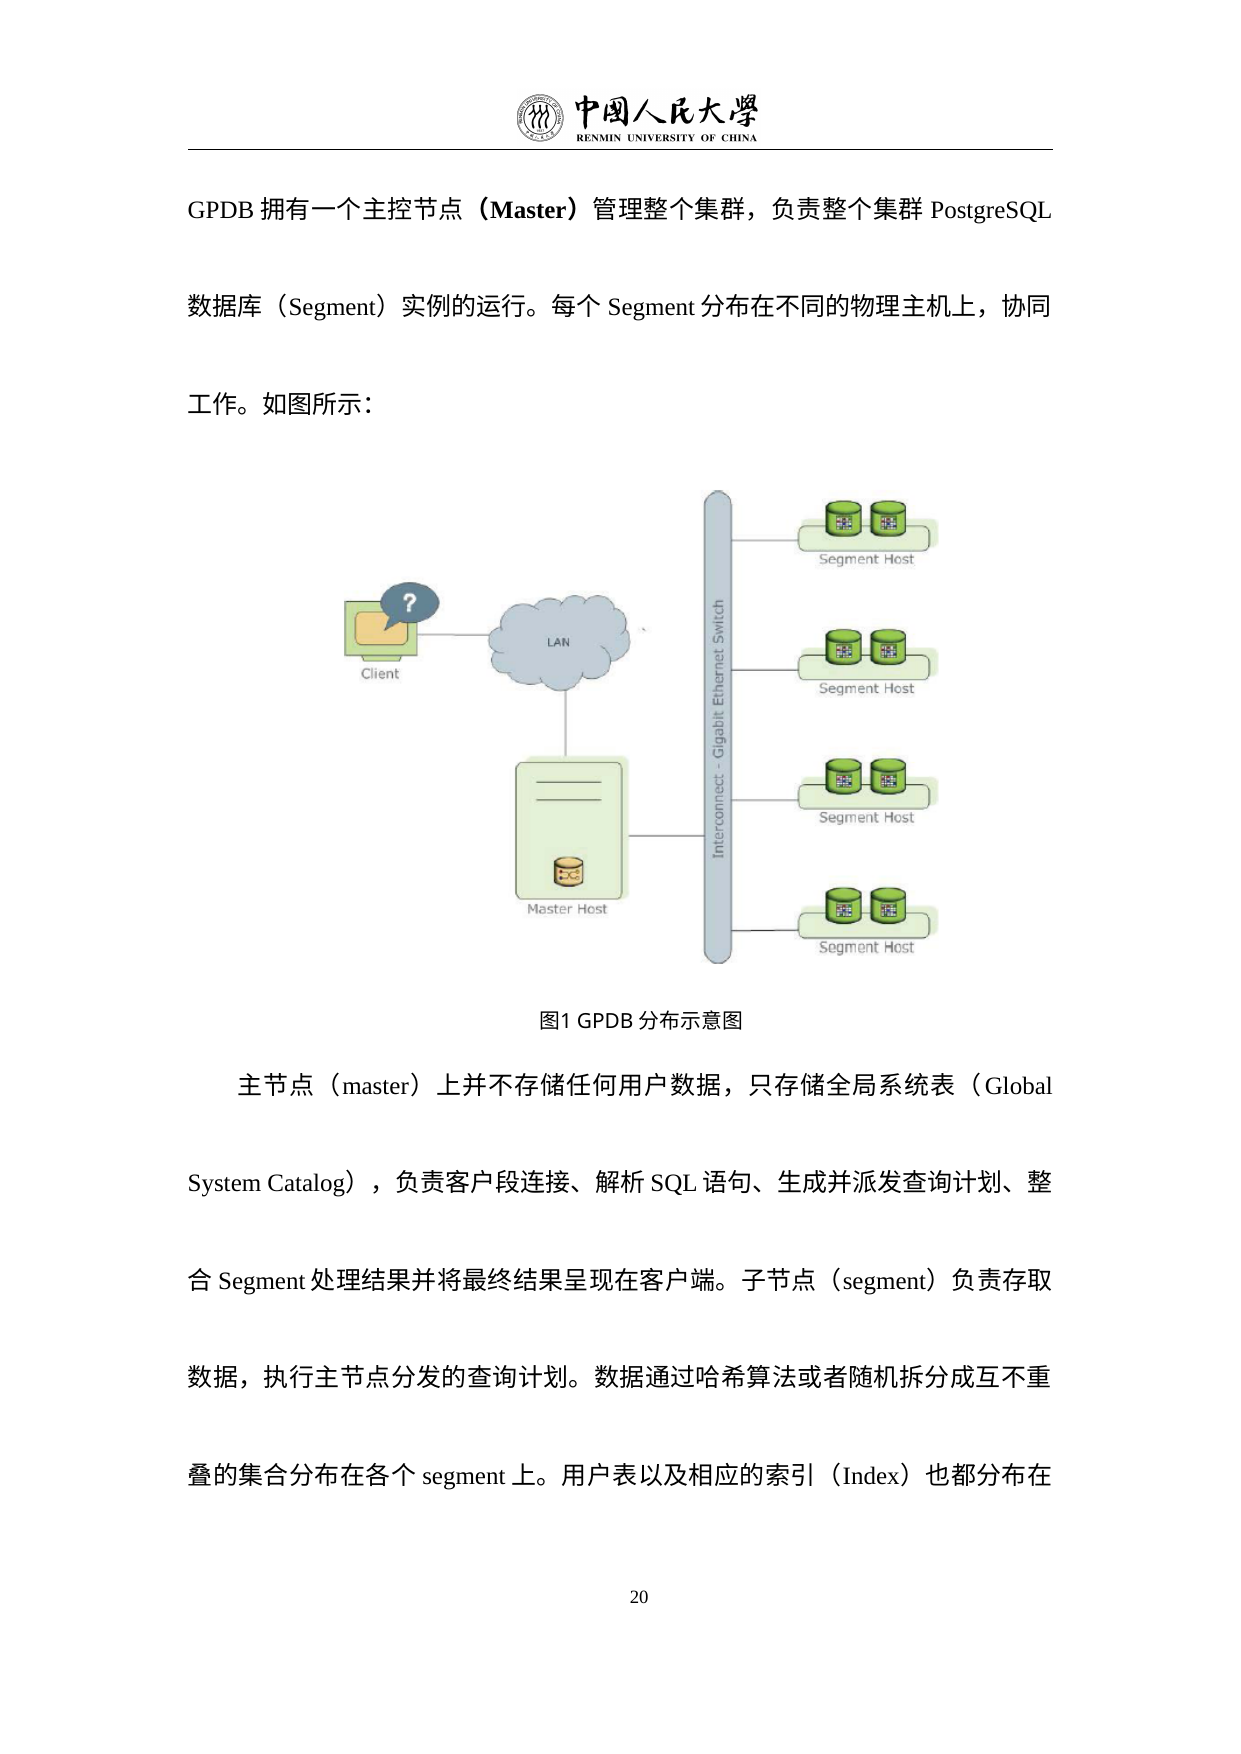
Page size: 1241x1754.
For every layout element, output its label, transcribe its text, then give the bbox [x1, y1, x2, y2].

picture [517, 88, 761, 147]
picture [322, 469, 968, 972]
text 图1 GPDB 分布示意图 [187, 1003, 1053, 1036]
